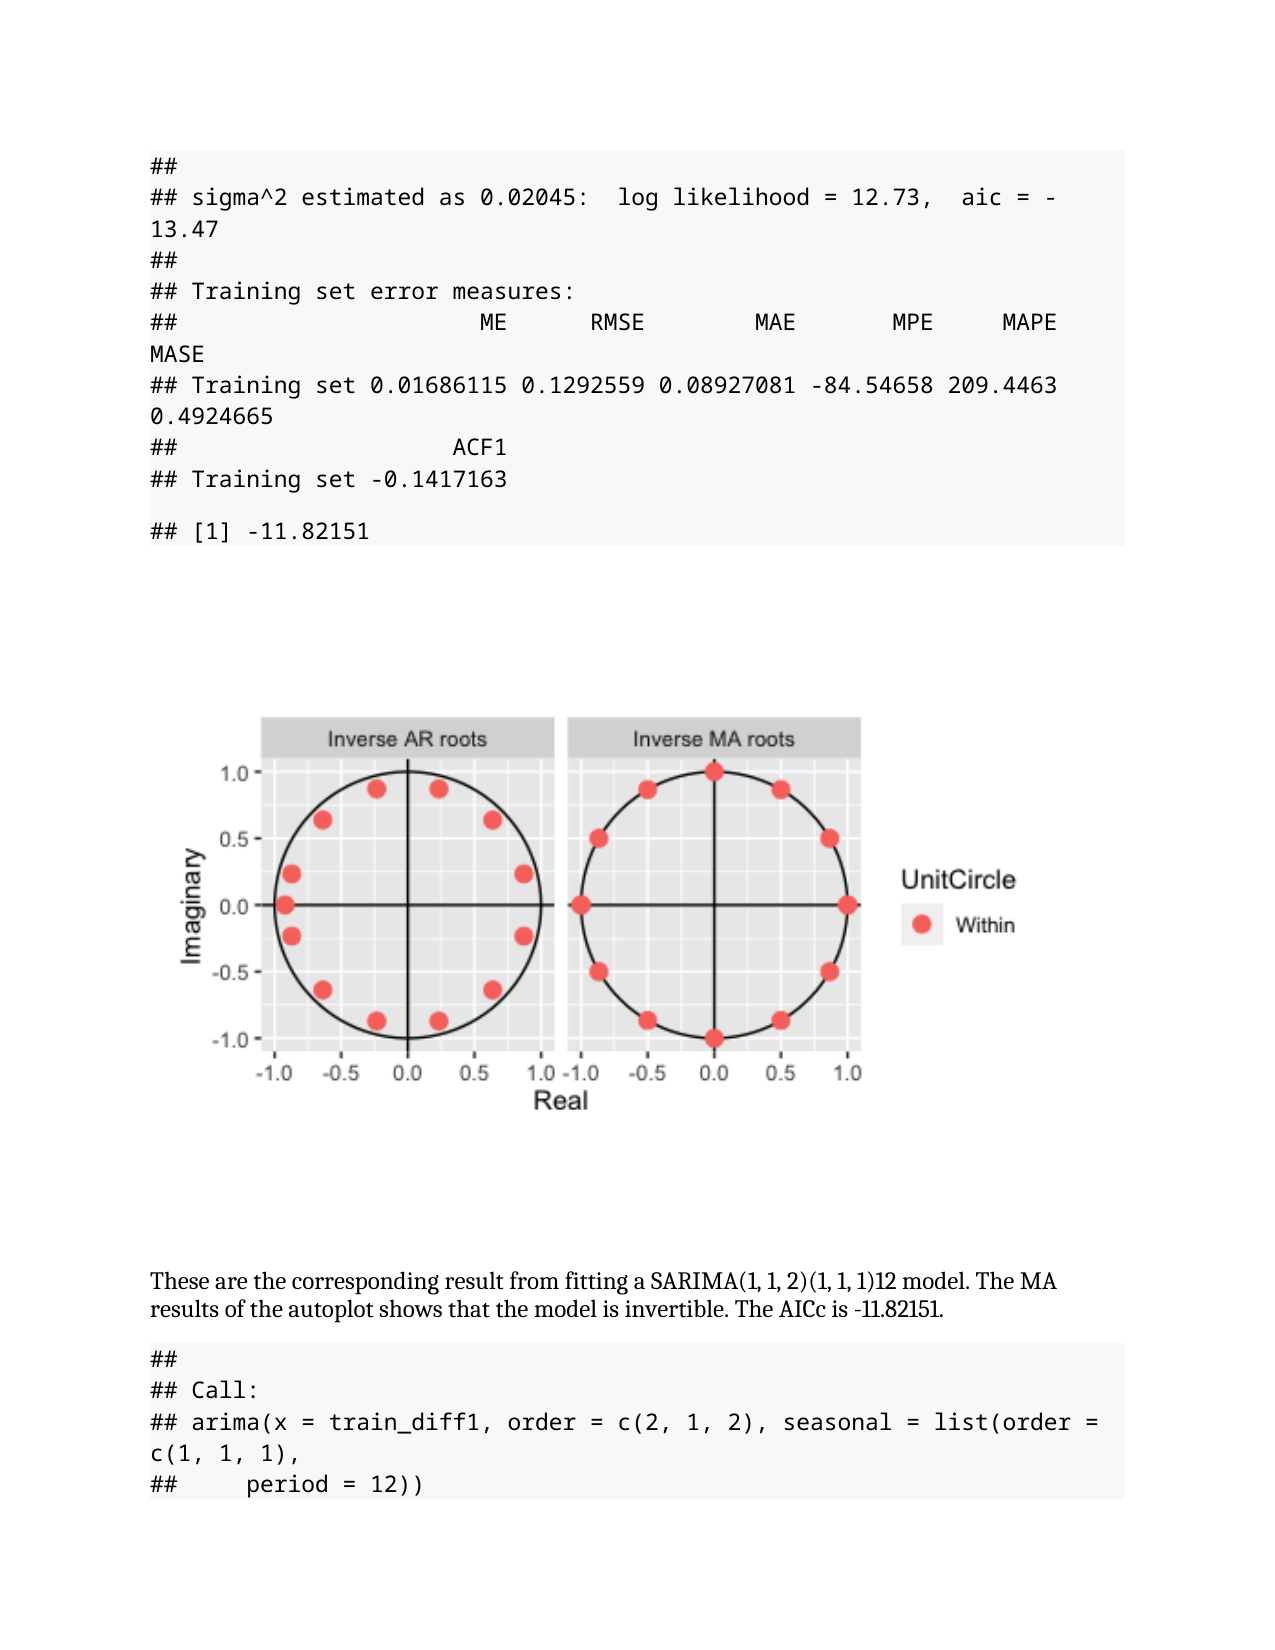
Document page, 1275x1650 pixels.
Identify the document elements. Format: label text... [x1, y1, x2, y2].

picture [168, 566, 1044, 1267]
text ## [1] -11.82151 [150, 514, 1125, 546]
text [150, 150, 1125, 494]
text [150, 1343, 1125, 1499]
